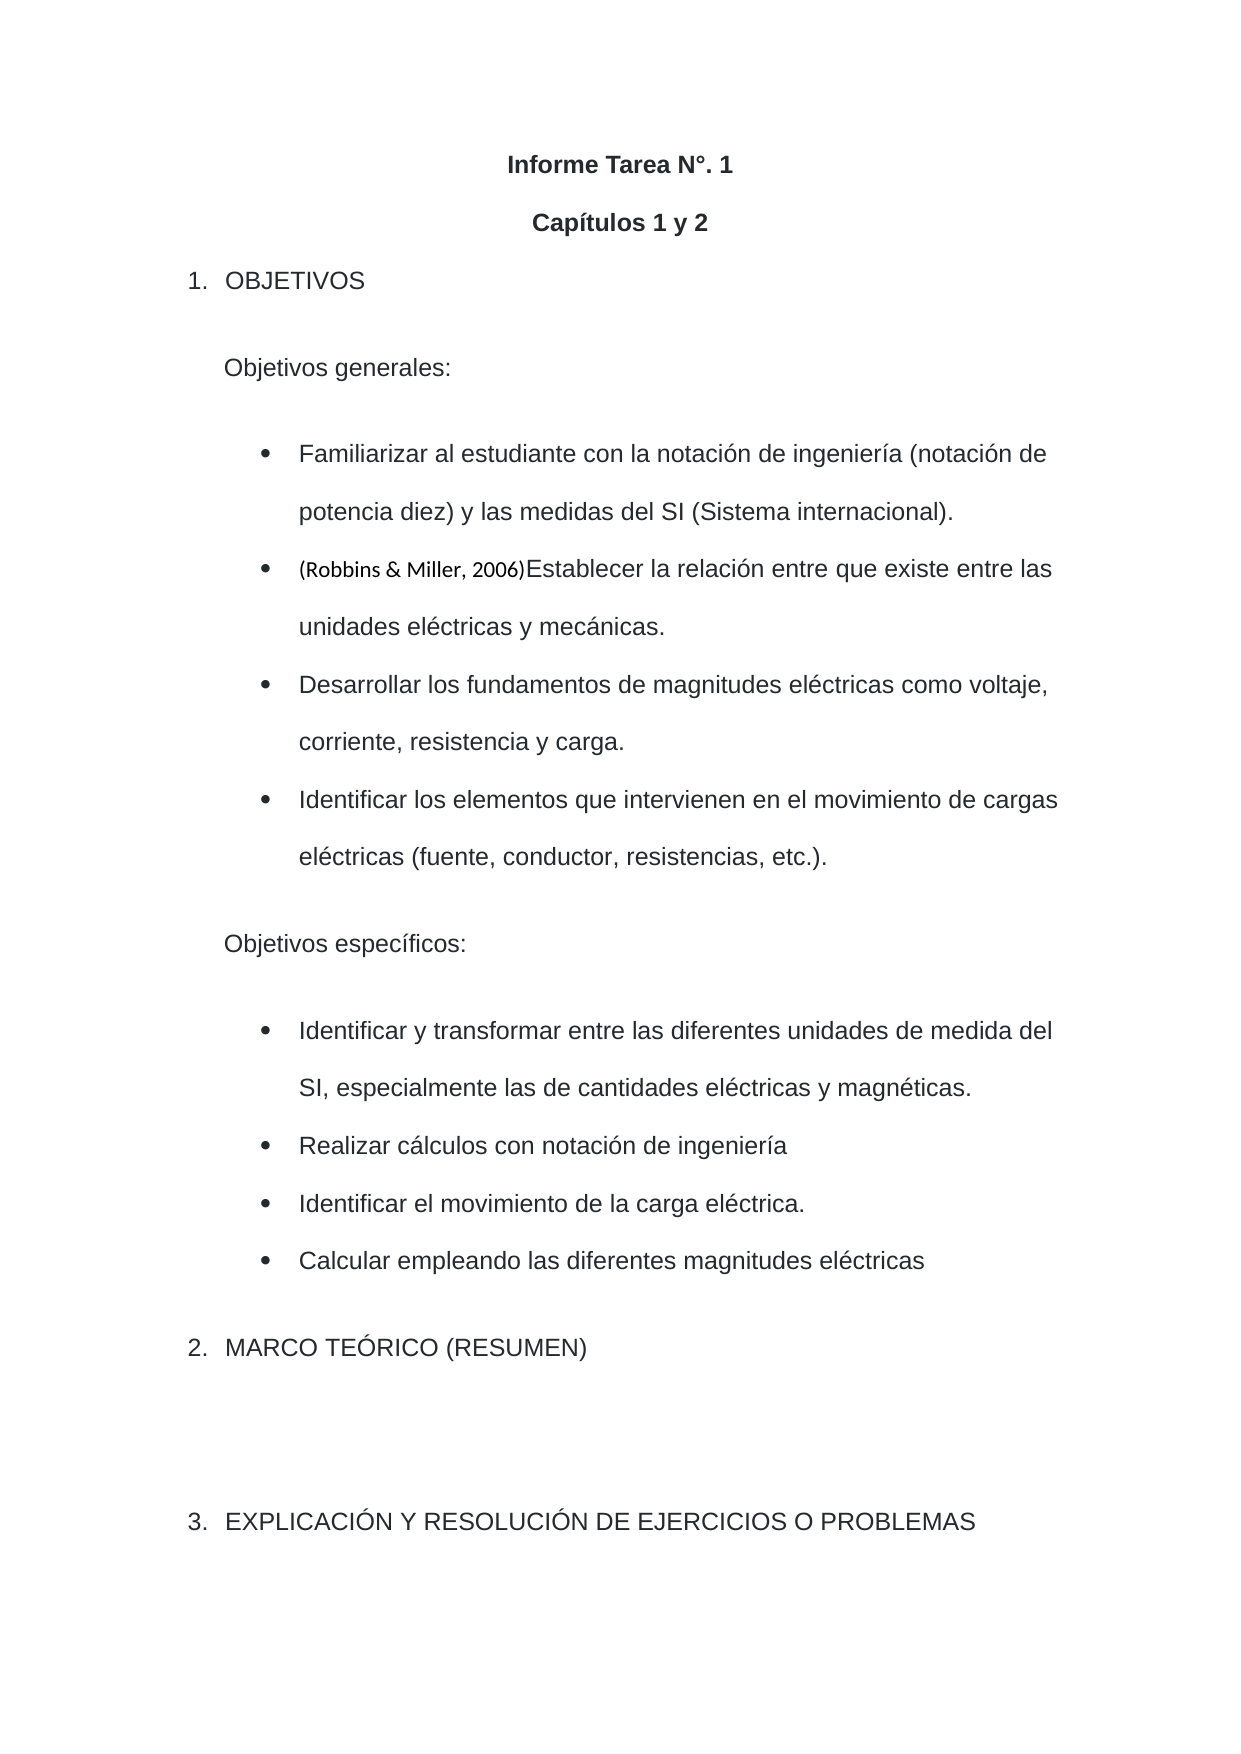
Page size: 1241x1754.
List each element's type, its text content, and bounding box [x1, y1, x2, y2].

list Calcular empleando las diferentes magnitudes eléctricas [261, 1246, 1090, 1275]
list Identificar y transformar entre las diferentes unidades de medida del SI, especialmente las de cantidades eléctricas y magnéticas. [261, 1016, 1090, 1102]
list Identificar el movimiento de la carga eléctrica. [261, 1188, 1090, 1217]
list Familiarizar al estudiante con la notación de ingeniería (notación de potencia diez) y las medidas del SI (Sistema internacional). [261, 439, 1090, 526]
list Establecer la relación entre que existe entre las unidades eléctricas y mecánicas. [261, 554, 1090, 641]
list OBJETIVOS [187, 266, 1090, 294]
text Capítulos 1 y 2 [150, 208, 1090, 237]
list Realizar cálculos con notación de ingeniería [261, 1131, 1090, 1160]
list Desarrollar los fundamentos de magnitudes eléctricas como voltaje, corriente, resistencia y carga. [261, 670, 1090, 756]
text Informe Tarea N°. 1 [150, 150, 1090, 179]
text Objetivos generales: [224, 352, 1090, 381]
list MARCO TEÓRICO (RESUMEN) [187, 1333, 1090, 1362]
list Identificar los elementos que intervienen en el movimiento de cargas eléctricas (fuente, conductor, resistencias, etc.). [261, 785, 1090, 871]
text Objetivos específicos: [224, 929, 1090, 958]
list EXPLICACIÓN Y RESOLUCIÓN DE EJERCICIOS O PROBLEMAS [187, 1506, 1090, 1535]
